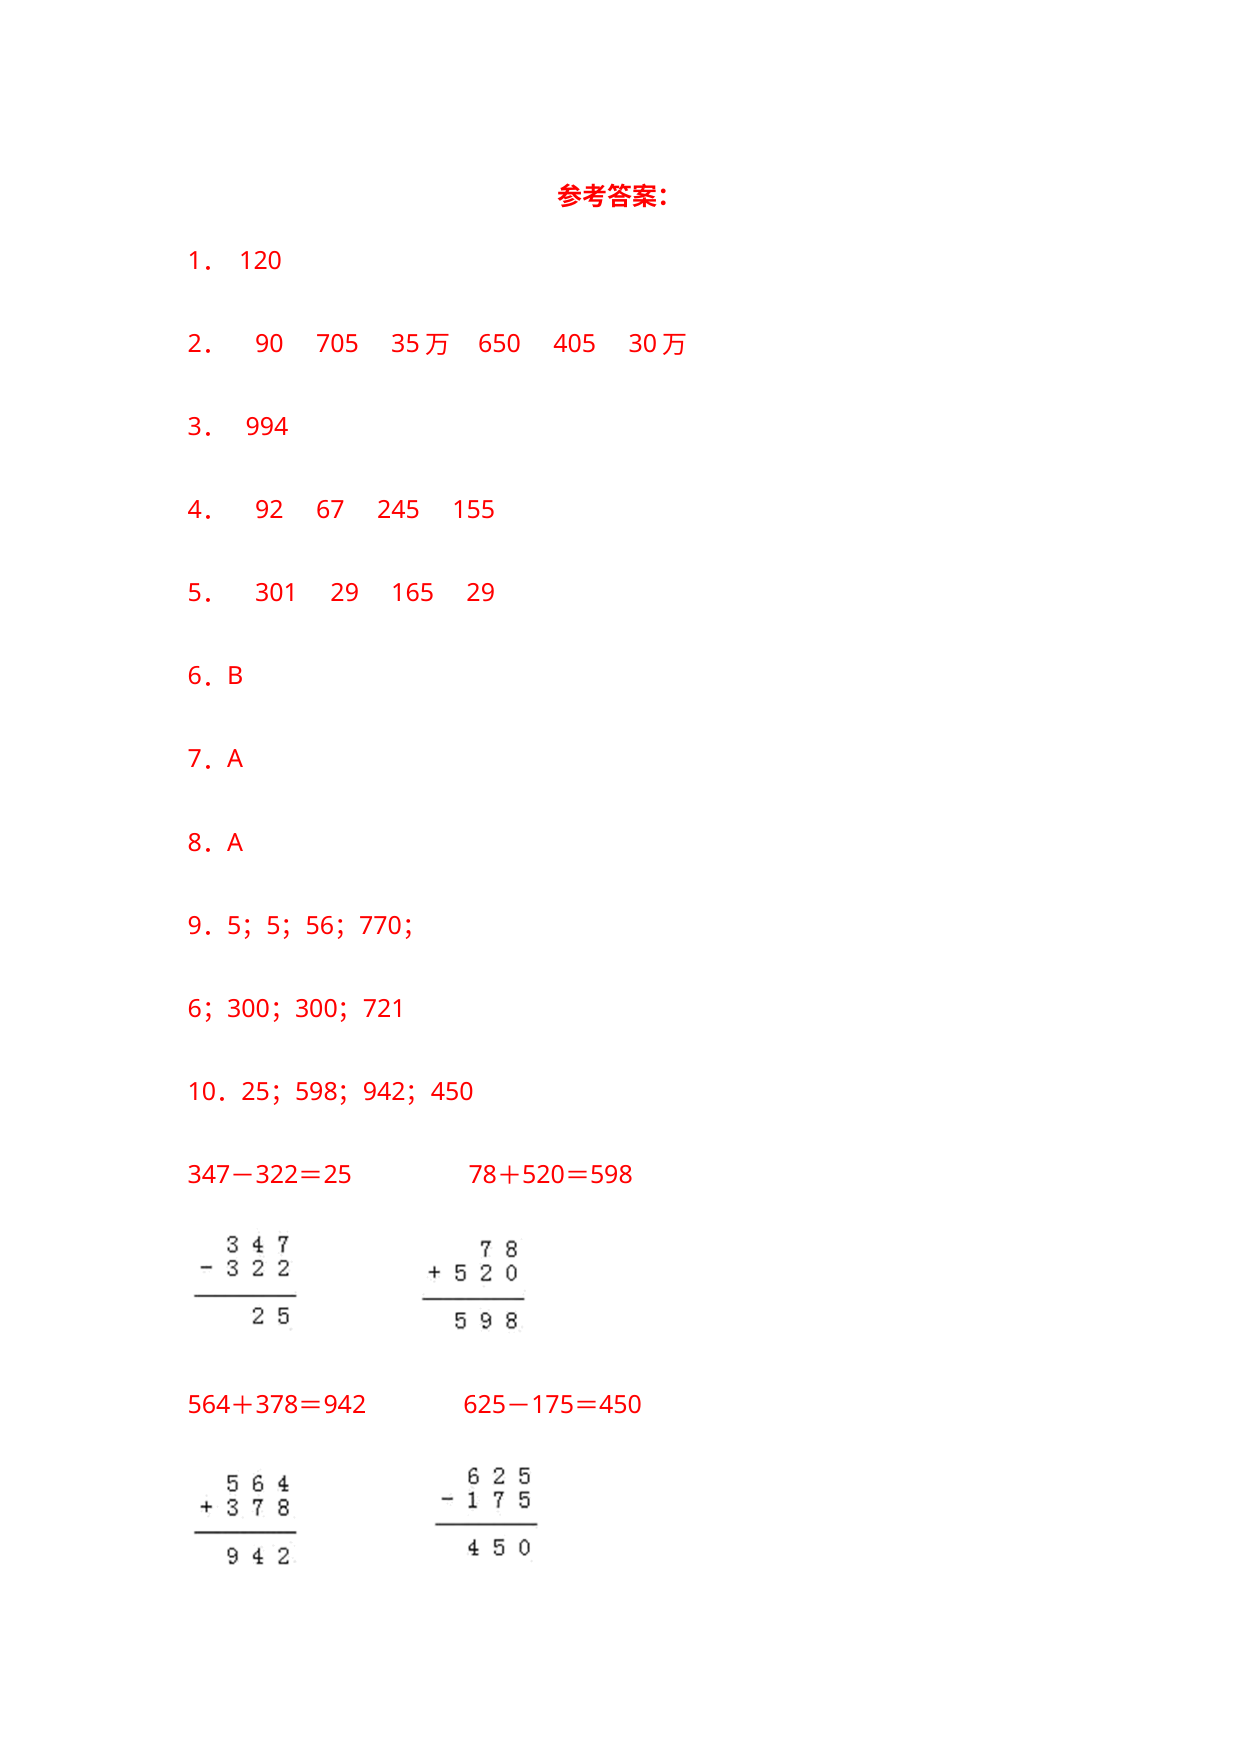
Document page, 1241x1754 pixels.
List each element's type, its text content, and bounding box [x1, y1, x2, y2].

text 7．A [187, 726, 1053, 791]
text 9．5；5；56；770； [187, 892, 1053, 957]
text 564＋378＝942 625－175＝450 [187, 1371, 1053, 1436]
text 2． 90 705 35万 650 405 30万 [187, 310, 1053, 375]
text 6；300；300；721 [187, 975, 1053, 1040]
picture [187, 1466, 300, 1567]
text 347－322＝25 78＋520＝598 [187, 1141, 1053, 1206]
text 10．25；598；942；450 [187, 1058, 1053, 1123]
text 6．B [187, 643, 1053, 708]
text 8．A [187, 809, 1053, 874]
text 4． 92 67 245 155 [187, 476, 1053, 541]
picture [428, 1454, 541, 1567]
picture [415, 1224, 528, 1337]
picture [187, 1224, 300, 1337]
list 120 [187, 227, 1053, 292]
text 参考答案： [187, 162, 1053, 227]
text 5． 301 29 165 29 [187, 559, 1053, 624]
list 994 [187, 393, 1053, 458]
